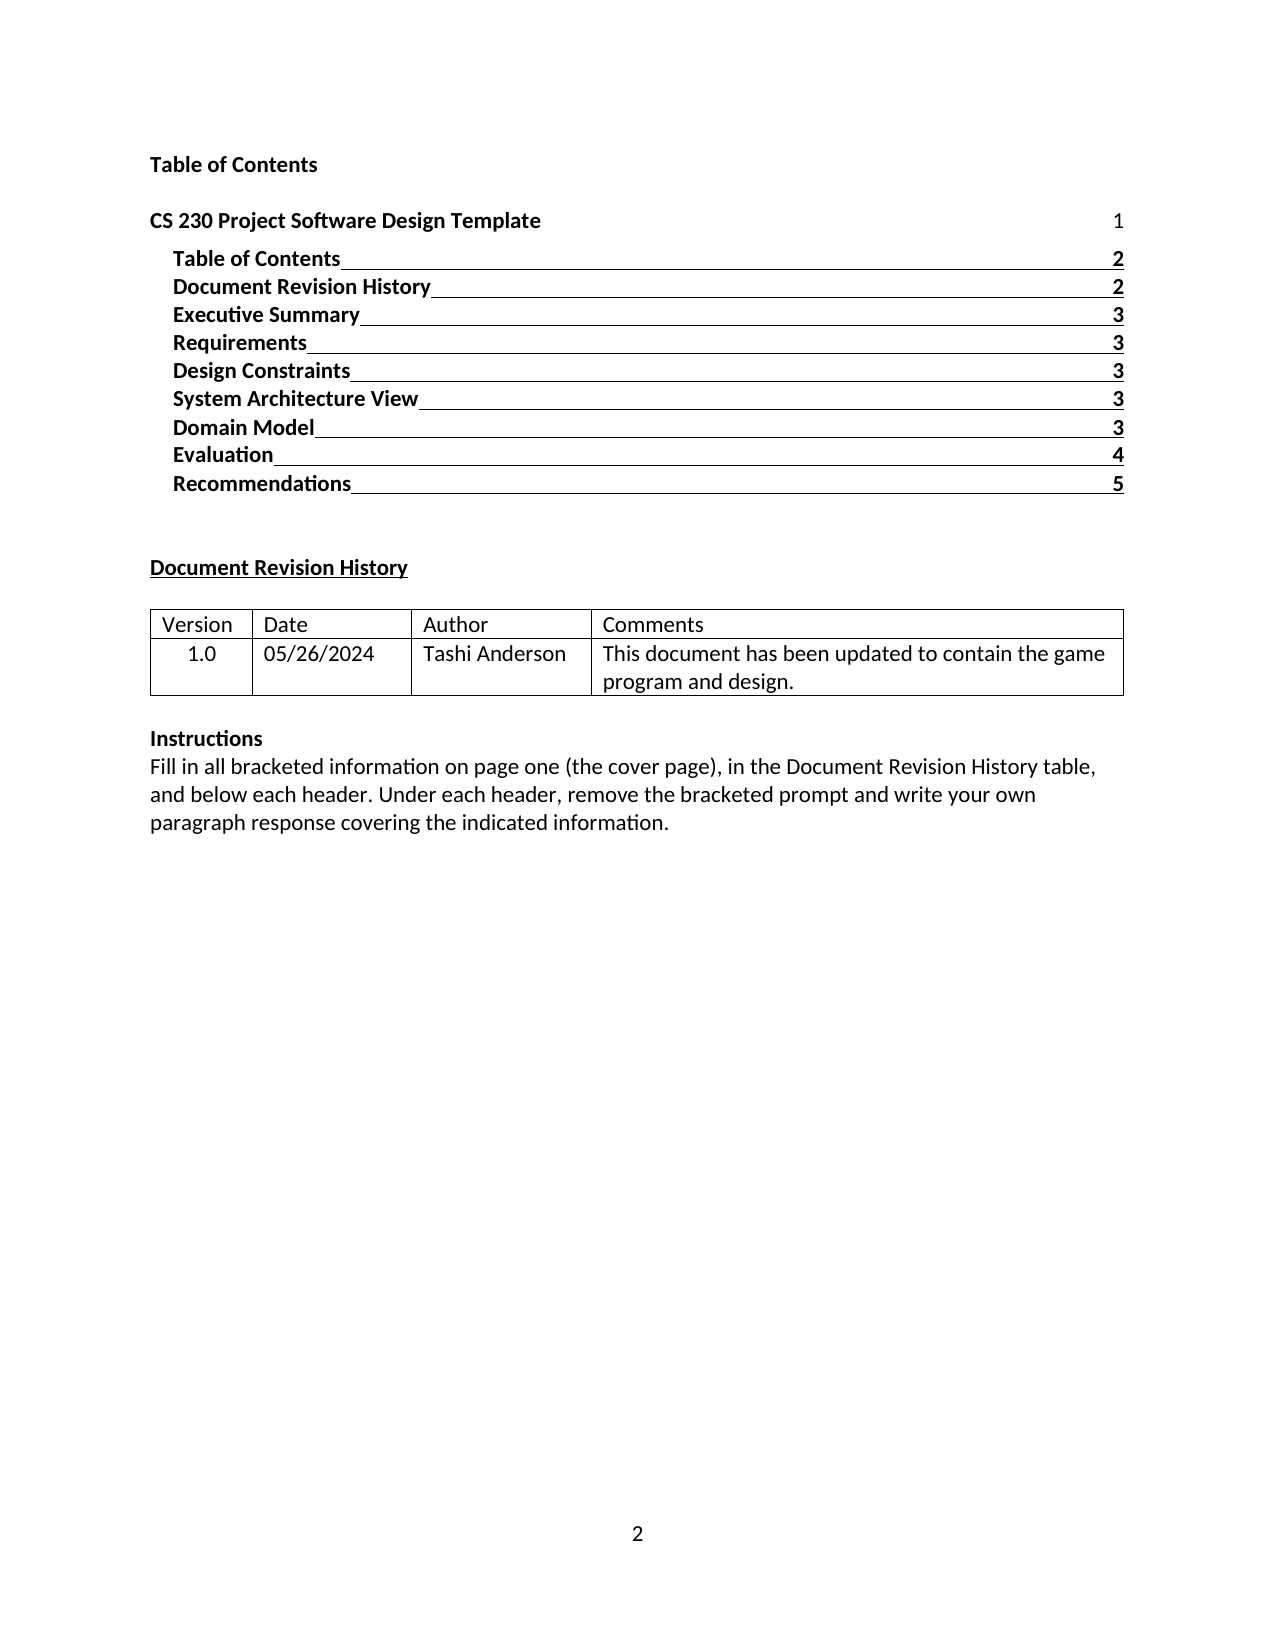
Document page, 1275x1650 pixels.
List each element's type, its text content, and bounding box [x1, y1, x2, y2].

table_header Author [412, 610, 591, 638]
table_cell 1.0 [151, 639, 252, 695]
table_header Comments [592, 610, 1123, 638]
text Instructions [150, 724, 1125, 752]
table_header Version [151, 610, 252, 638]
table_cell Tashi Anderson [412, 639, 591, 695]
text Fill in all bracketed information on page one (the cover page), in the Document Revision History table, and below each header. Under each header, remove the bracketed prompt and write your own paragraph response covering the indicated information. [150, 752, 1125, 836]
table_cell 05/26/2024 [253, 639, 411, 695]
table_header Date [253, 610, 411, 638]
subtitle Document Revision History [150, 553, 1125, 581]
table_cell This document has been updated to contain the game program and design. [592, 639, 1123, 695]
subtitle Table of Contents [150, 150, 1125, 178]
